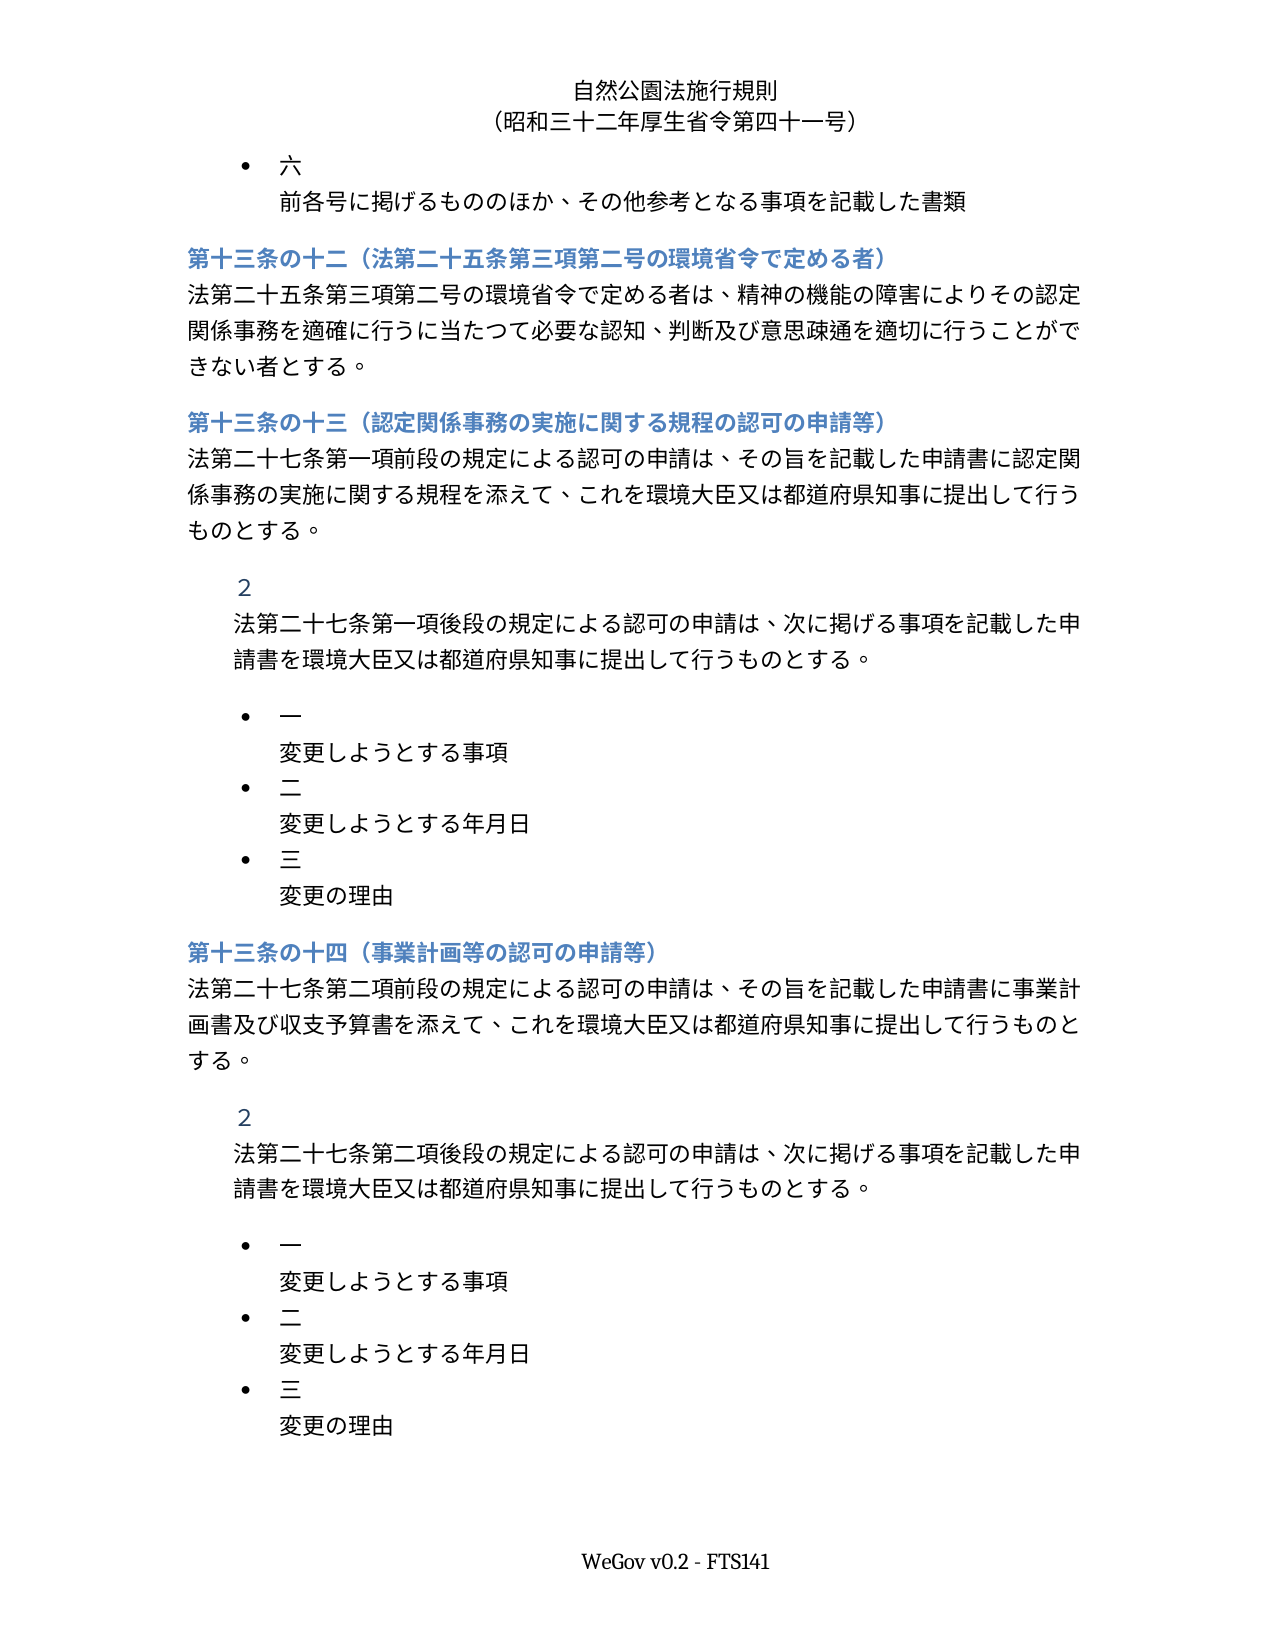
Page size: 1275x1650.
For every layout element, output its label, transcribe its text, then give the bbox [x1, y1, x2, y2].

text 法第二十五条第三項第二号の環境省令で定める者は、精神の機能の障害によりその認定関係事務を適確に行うに当たつて必要な認知、判断及び意思疎通を適切に行うことができない者とする。 [187, 279, 1087, 382]
text 法第二十七条第一項後段の規定による認可の申請は、次に掲げる事項を記載した申請書を環境大臣又は都道府県知事に提出して行うものとする。 [233, 608, 1087, 675]
subtitle 第十三条の十四（事業計画等の認可の申請等） [187, 937, 1087, 968]
list 三 変更の理由 [242, 1374, 1087, 1441]
list 三 変更の理由 [242, 844, 1087, 911]
subtitle ２ [233, 1102, 1087, 1133]
text 法第二十七条第二項前段の規定による認可の申請は、その旨を記載した申請書に事業計画書及び収支予算書を添えて、これを環境大臣又は都道府県知事に提出して行うものとする。 [187, 973, 1087, 1076]
list 一 変更しようとする事項 [242, 1230, 1087, 1297]
list 二 変更しようとする年月日 [242, 1302, 1087, 1369]
list 六 前各号に掲げるもののほか、その他参考となる事項を記載した書類 [242, 150, 1087, 217]
text 法第二十七条第二項後段の規定による認可の申請は、次に掲げる事項を記載した申請書を環境大臣又は都道府県知事に提出して行うものとする。 [233, 1137, 1087, 1205]
list 二 変更しようとする年月日 [242, 772, 1087, 839]
subtitle 第十三条の十三（認定関係事務の実施に関する規程の認可の申請等） [187, 407, 1087, 438]
subtitle ２ [233, 572, 1087, 603]
subtitle 第十三条の十二（法第二十五条第三項第二号の環境省令で定める者） [187, 243, 1087, 274]
text 法第二十七条第一項前段の規定による認可の申請は、その旨を記載した申請書に認定関係事務の実施に関する規程を添えて、これを環境大臣又は都道府県知事に提出して行うものとする。 [187, 443, 1087, 546]
list 一 変更しようとする事項 [242, 701, 1087, 768]
